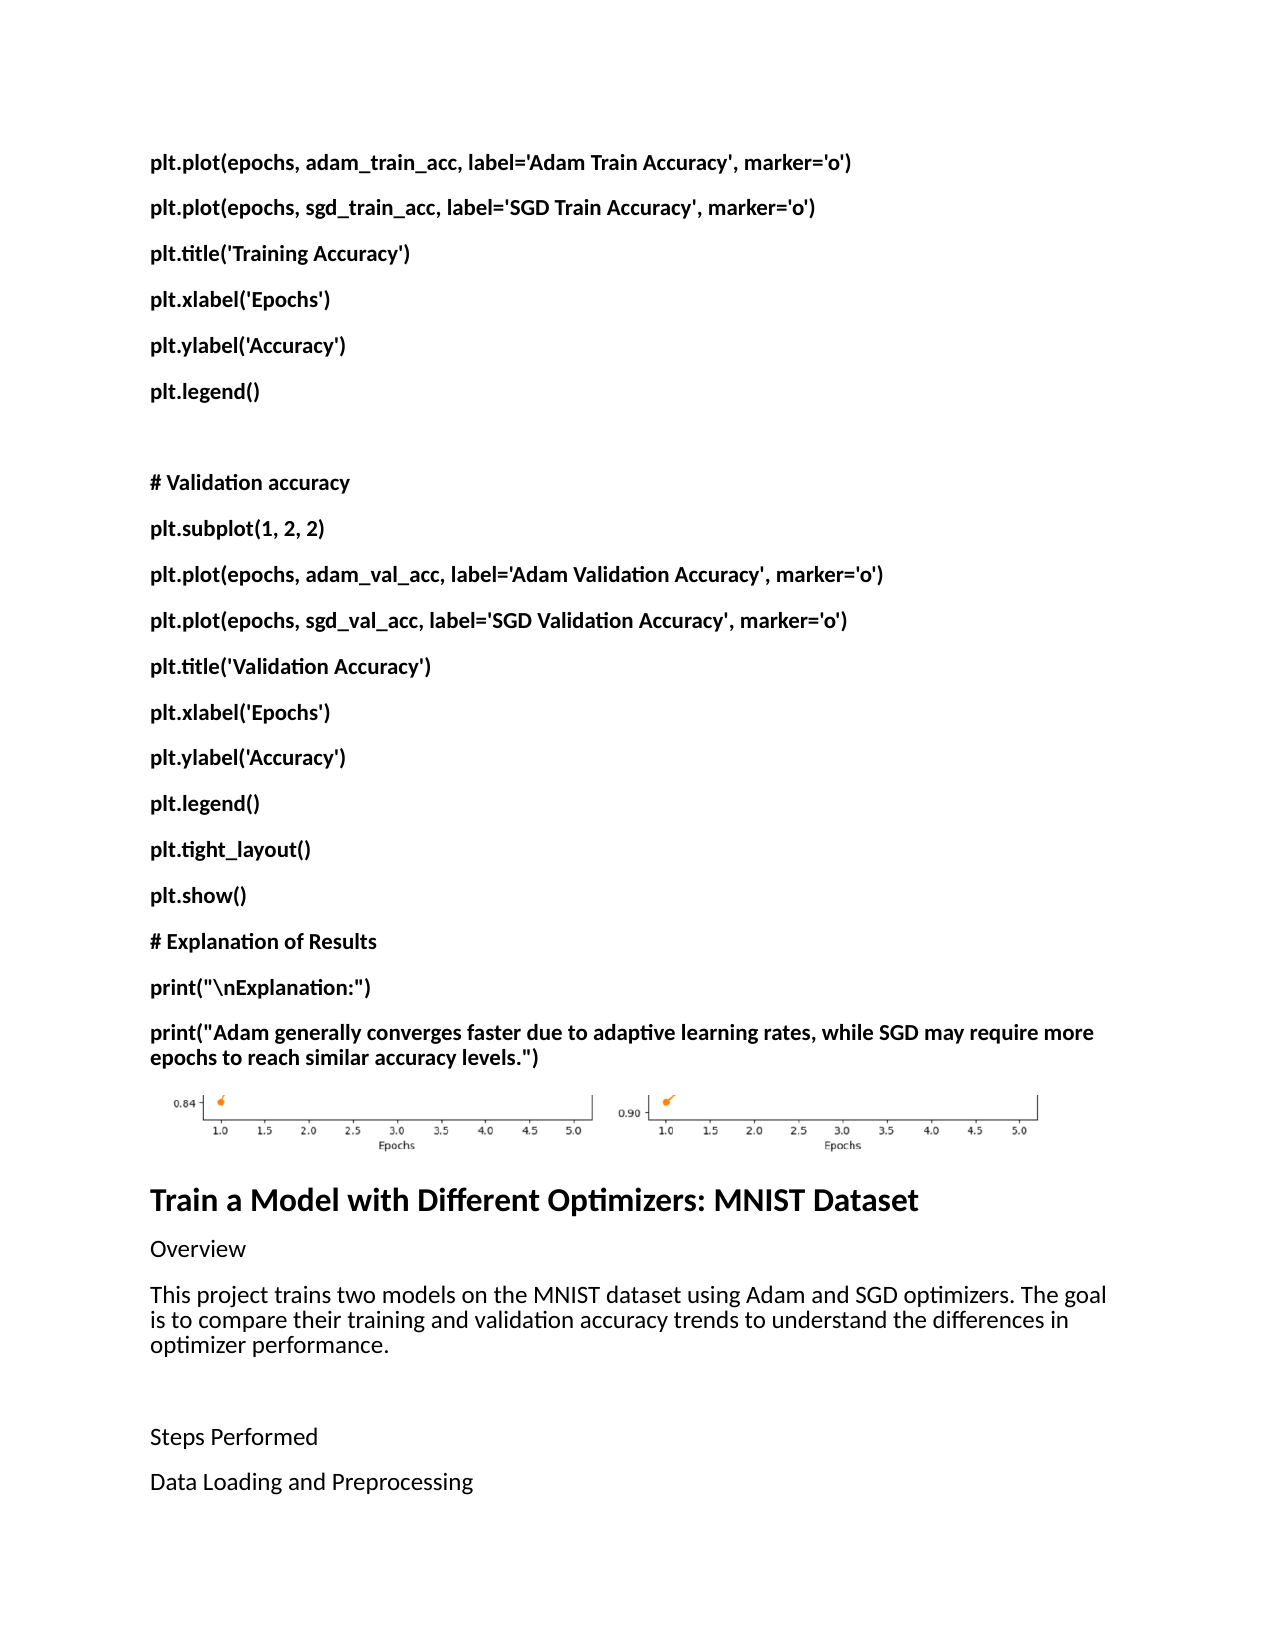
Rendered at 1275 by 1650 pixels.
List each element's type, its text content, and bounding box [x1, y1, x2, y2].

text Steps Performed [150, 1425, 1125, 1450]
text plt.title('Validation Accuracy') [150, 654, 1125, 679]
text Data Loading and Preprocessing [150, 1471, 1125, 1496]
text plt.legend() [150, 379, 1125, 404]
text plt.title('Training Accuracy') [150, 242, 1125, 267]
text print("\nExplanation:") [150, 975, 1125, 1000]
text plt.plot(epochs, adam_train_acc, label='Adam Train Accuracy', marker='o') [150, 150, 1125, 175]
text plt.ylabel('Accuracy') [150, 333, 1125, 358]
text plt.xlabel('Epochs') [150, 287, 1125, 312]
text plt.plot(epochs, sgd_train_acc, label='SGD Train Accuracy', marker='o') [150, 196, 1125, 221]
text plt.ylabel('Accuracy') [150, 746, 1125, 771]
text # Explanation of Results [150, 929, 1125, 954]
text plt.tight_layout() [150, 837, 1125, 862]
text plt.xlabel('Epochs') [150, 700, 1125, 725]
text plt.legend() [150, 792, 1125, 817]
text Output: Train a Model with Different Optimizers: MNIST Dataset [150, 1117, 1125, 1217]
text This project trains two models on the MNIST dataset using Adam and SGD optimizers. The goal is to compare their training and validation accuracy trends to understand the differences in optimizer performance. [150, 1283, 1125, 1358]
text print("Adam generally converges faster due to adaptive learning rates, while SGD may require more epochs to reach similar accuracy levels.") [150, 1021, 1125, 1096]
text Overview [150, 1237, 1125, 1262]
text plt.show() [150, 883, 1125, 908]
text # Validation accuracy [150, 471, 1125, 496]
text plt.plot(epochs, sgd_val_acc, label='SGD Validation Accuracy', marker='o') [150, 608, 1125, 633]
text plt.subplot(1, 2, 2) [150, 517, 1125, 542]
text plt.plot(epochs, adam_val_acc, label='Adam Validation Accuracy', marker='o') [150, 562, 1125, 587]
